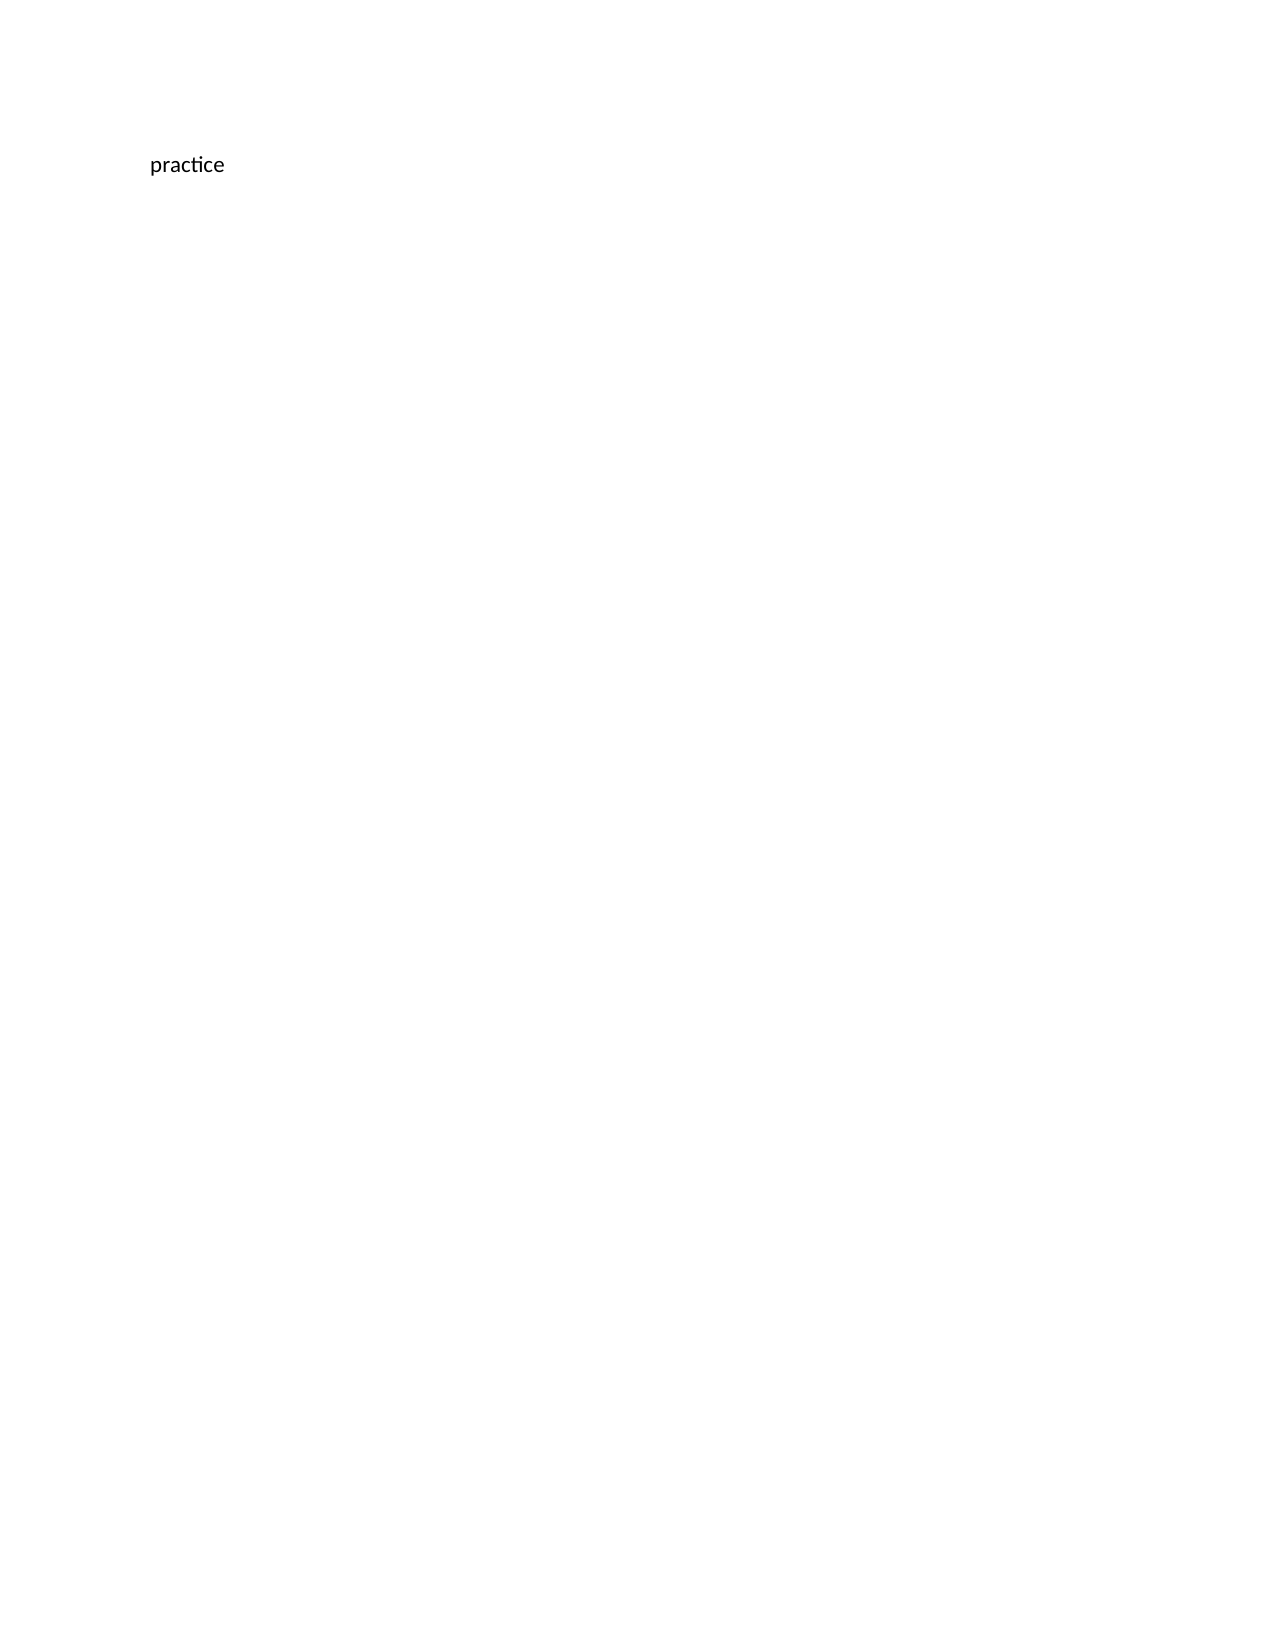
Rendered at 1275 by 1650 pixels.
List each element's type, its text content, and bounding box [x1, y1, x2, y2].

text practice [150, 150, 1125, 178]
